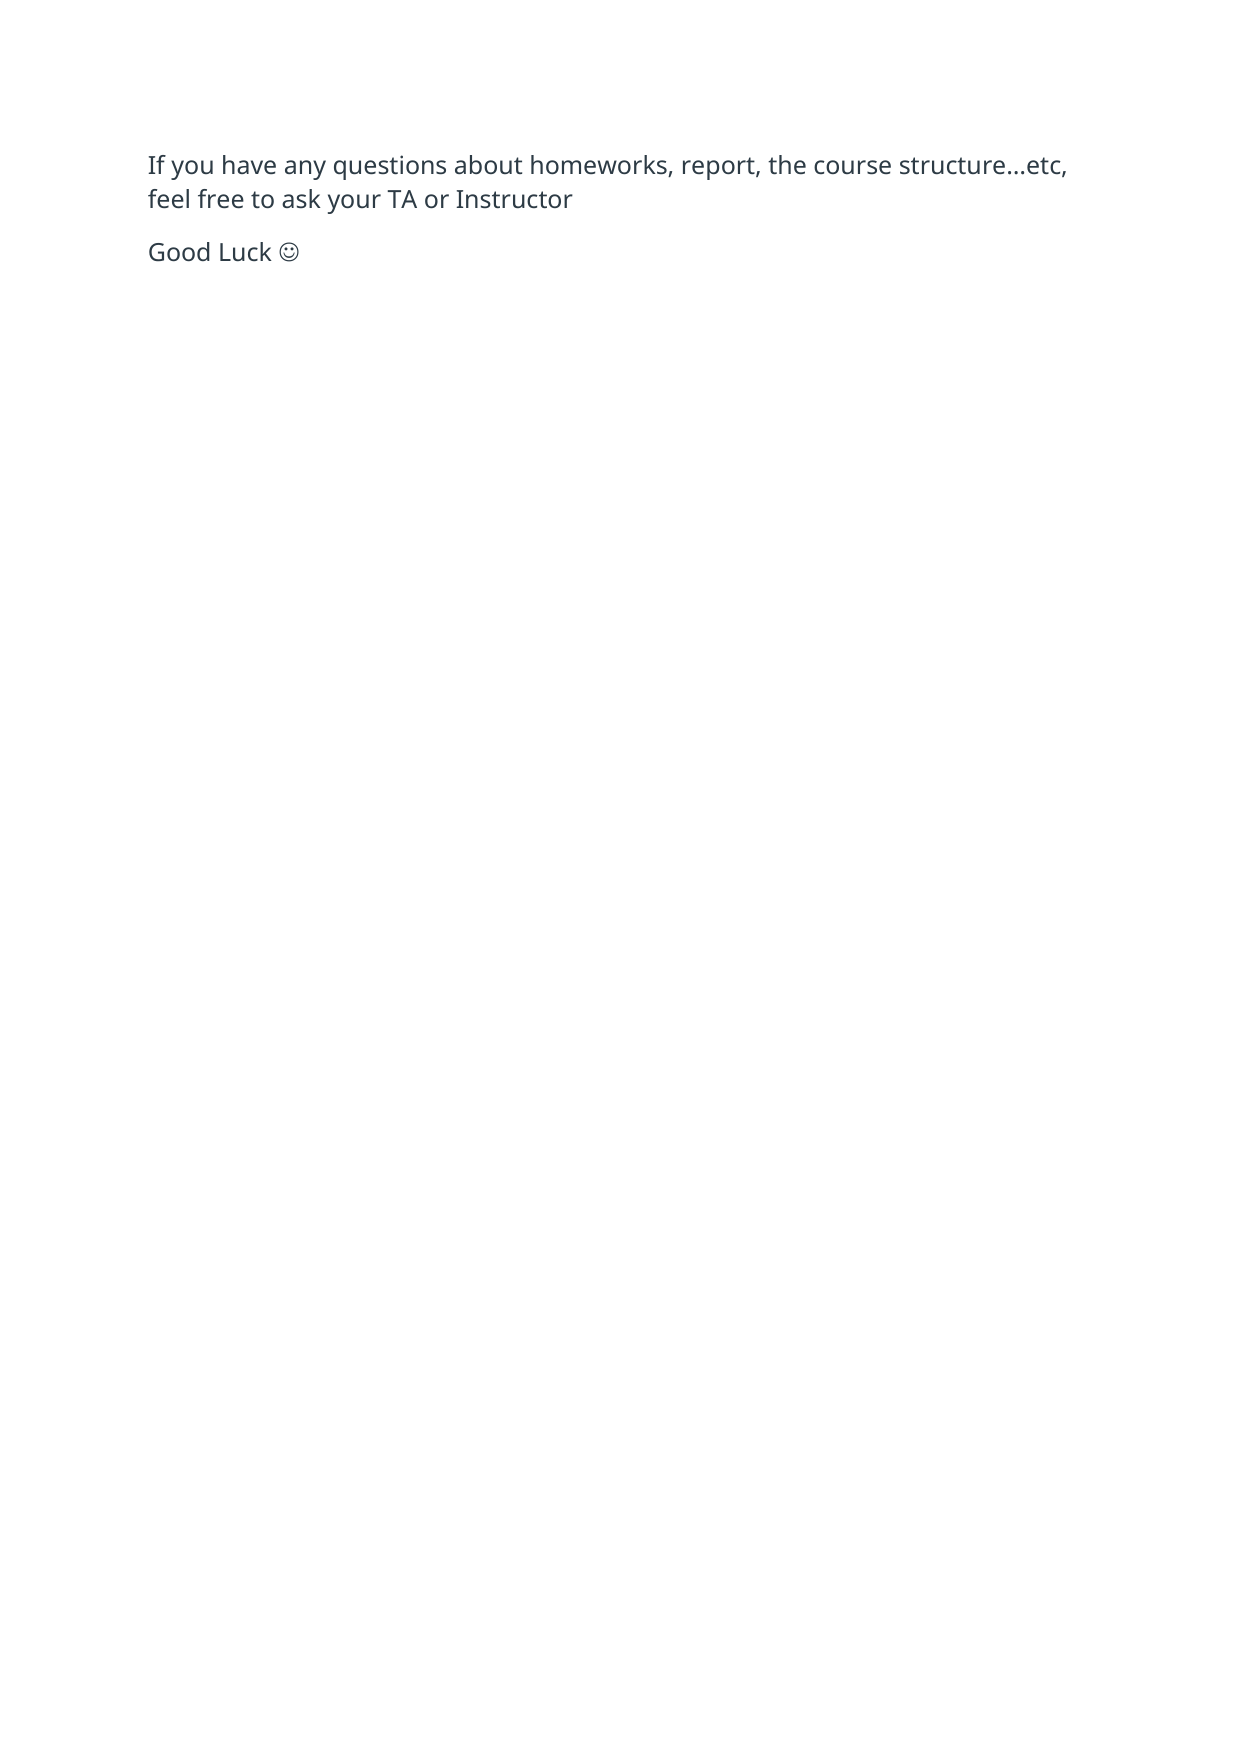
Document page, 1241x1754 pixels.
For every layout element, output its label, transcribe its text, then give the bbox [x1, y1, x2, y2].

text If you have any questions about homeworks, report, the course structure…etc, feel free to ask your TA or Instructor [148, 148, 1093, 216]
text Good Luck [148, 234, 1093, 268]
